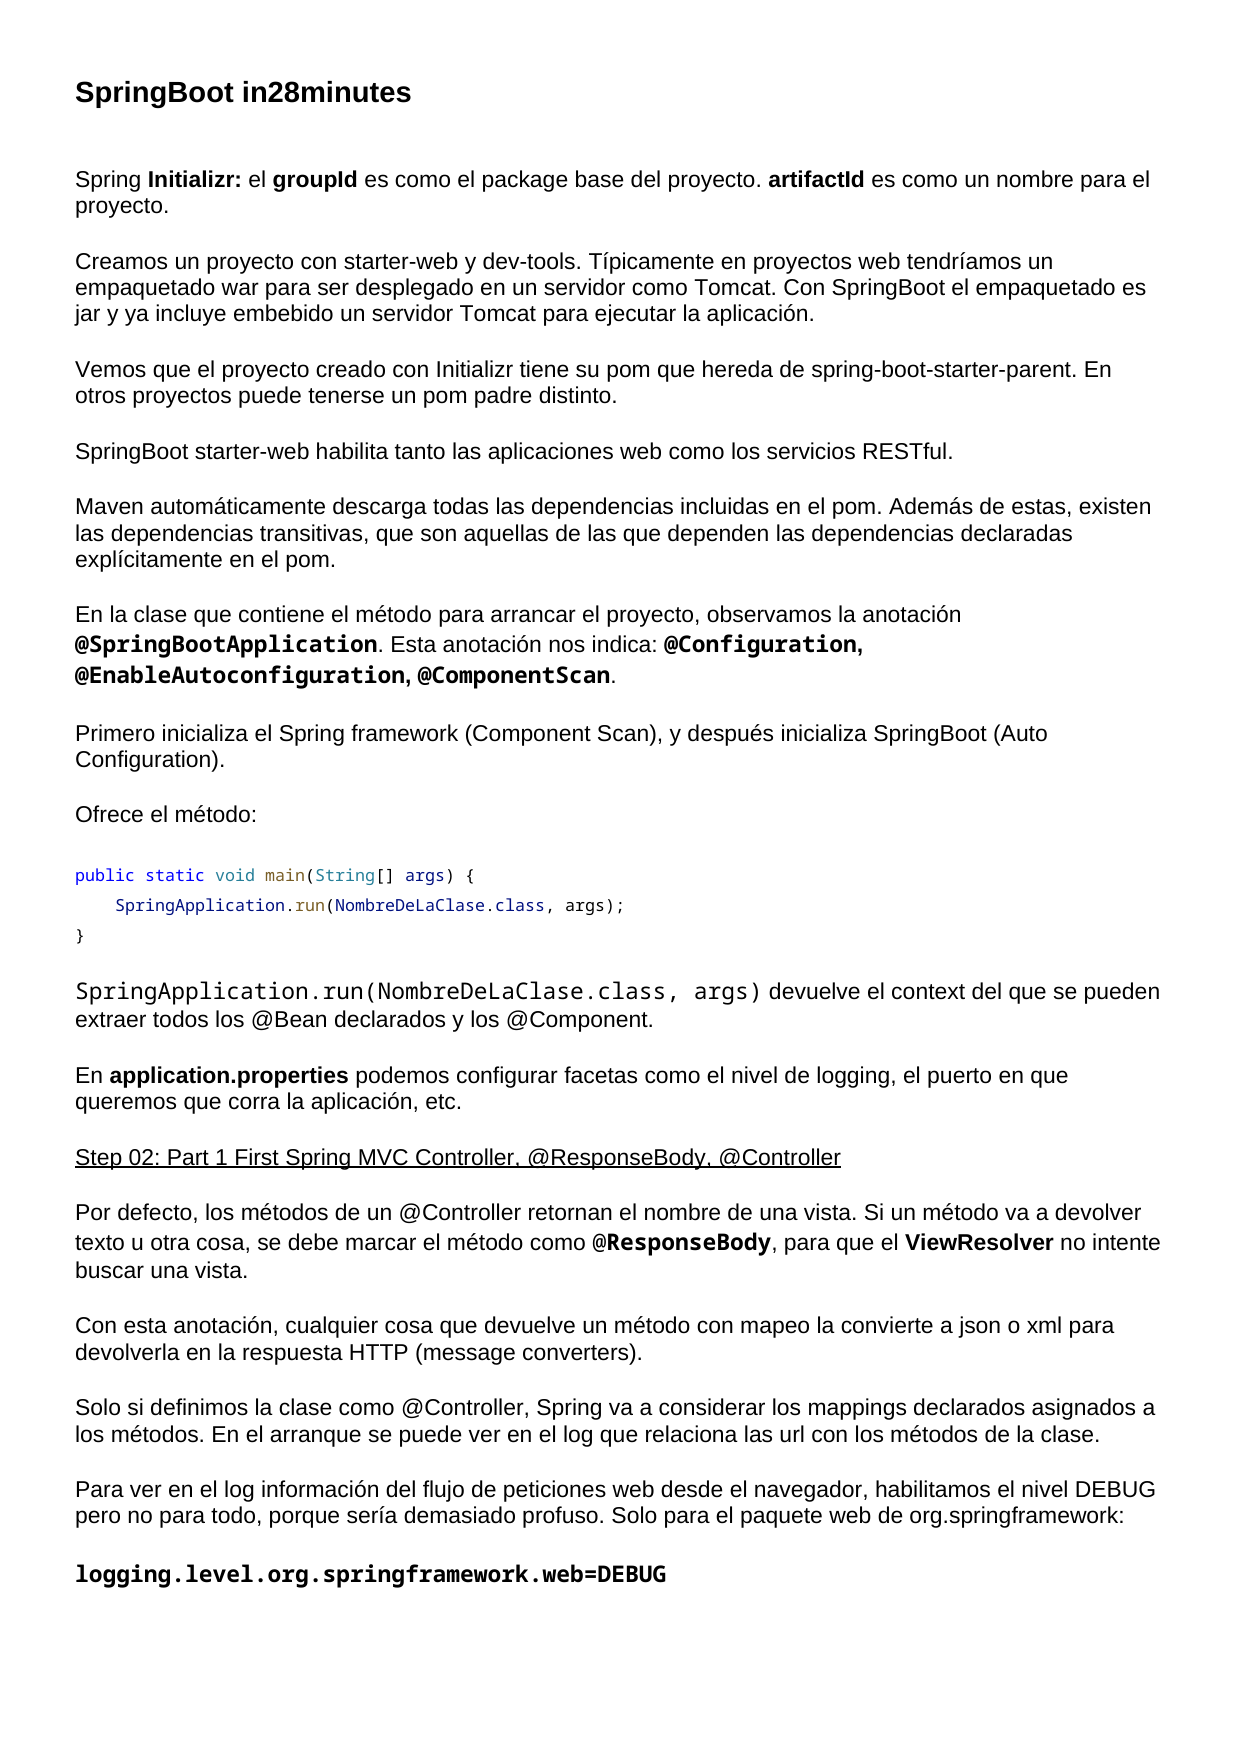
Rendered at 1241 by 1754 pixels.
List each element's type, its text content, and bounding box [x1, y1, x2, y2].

text Para ver en el log información del flujo de peticiones web desde el navegador, habilitamos el nivel DEBUG pero no para todo, porque sería demasiado profuso. Solo para el paquete web de org.springframework: [75, 1476, 1165, 1529]
text En application.properties podemos configurar facetas como el nivel de logging, el puerto en que queremos que corra la aplicación, etc. [75, 1062, 1165, 1114]
text SpringBoot in28minutes [75, 75, 1165, 108]
text Maven automáticamente descarga todas las dependencias incluidas en el pom. Además de estas, existen las dependencias transitivas, que son aquellas de las que dependen las dependencias declaradas explícitamente en el pom. [75, 493, 1165, 572]
text En la clase que contiene el método para arrancar el proyecto, observamos la anotación @SpringBootApplication. Esta anotación nos indica: @Configuration, @EnableAutoconfiguration, @ComponentScan. [75, 601, 1165, 690]
text Primero inicializa el Spring framework (Component Scan), y después inicializa SpringBoot (Auto Configuration). [75, 719, 1165, 772]
text Solo si definimos la clase como @Controller, Spring va a considerar los mappings declarados asignados a los métodos. En el arranque se puede ver en el log que relaciona las url con los métodos de la clase. [75, 1394, 1165, 1447]
text SpringApplication.run(NombreDeLaClase.class, args) devuelve el context del que se pueden extraer todos los @Bean declarados y los @Component. [75, 975, 1165, 1033]
text SpringApplication.run(NombreDeLaClase.class, args); [75, 887, 1165, 916]
text Creamos un proyecto con starter-web y dev-tools. Típicamente en proyectos web tendríamos un empaquetado war para ser desplegado en un servidor como Tomcat. Con SpringBoot el empaquetado es jar y ya incluye embebido un servidor Tomcat para ejecutar la aplicación. [75, 248, 1165, 327]
text logging.level.org.springframework.web=DEBUG [75, 1558, 1165, 1589]
text Por defecto, los métodos de un @Controller retornan el nombre de una vista. Si un método va a devolver texto u otra cosa, se debe marcar el método como @ResponseBody, para que el ViewResolver no intente buscar una vista. [75, 1199, 1165, 1283]
text SpringBoot starter-web habilita tanto las aplicaciones web como los servicios RESTful. [75, 438, 1165, 464]
text } [75, 916, 1165, 946]
text Vemos que el proyecto creado con Initializr tiene su pom que hereda de spring-boot-starter-parent. En otros proyectos puede tenerse un pom padre distinto. [75, 356, 1165, 408]
text Con esta anotación, cualquier cosa que devuelve un método con mapeo la convierte a json o xml para devolverla en la respuesta HTTP (message converters). [75, 1312, 1165, 1365]
text public static void main(String[] args) { [75, 857, 1165, 887]
text Ofrece el método: [75, 801, 1165, 828]
text Step 02: Part 1 First Spring MVC Controller, @ResponseBody, @Controller [75, 1144, 1165, 1170]
text Spring Initializr: el groupId es como el package base del proyecto. artifactId es como un nombre para el proyecto. [75, 166, 1165, 218]
